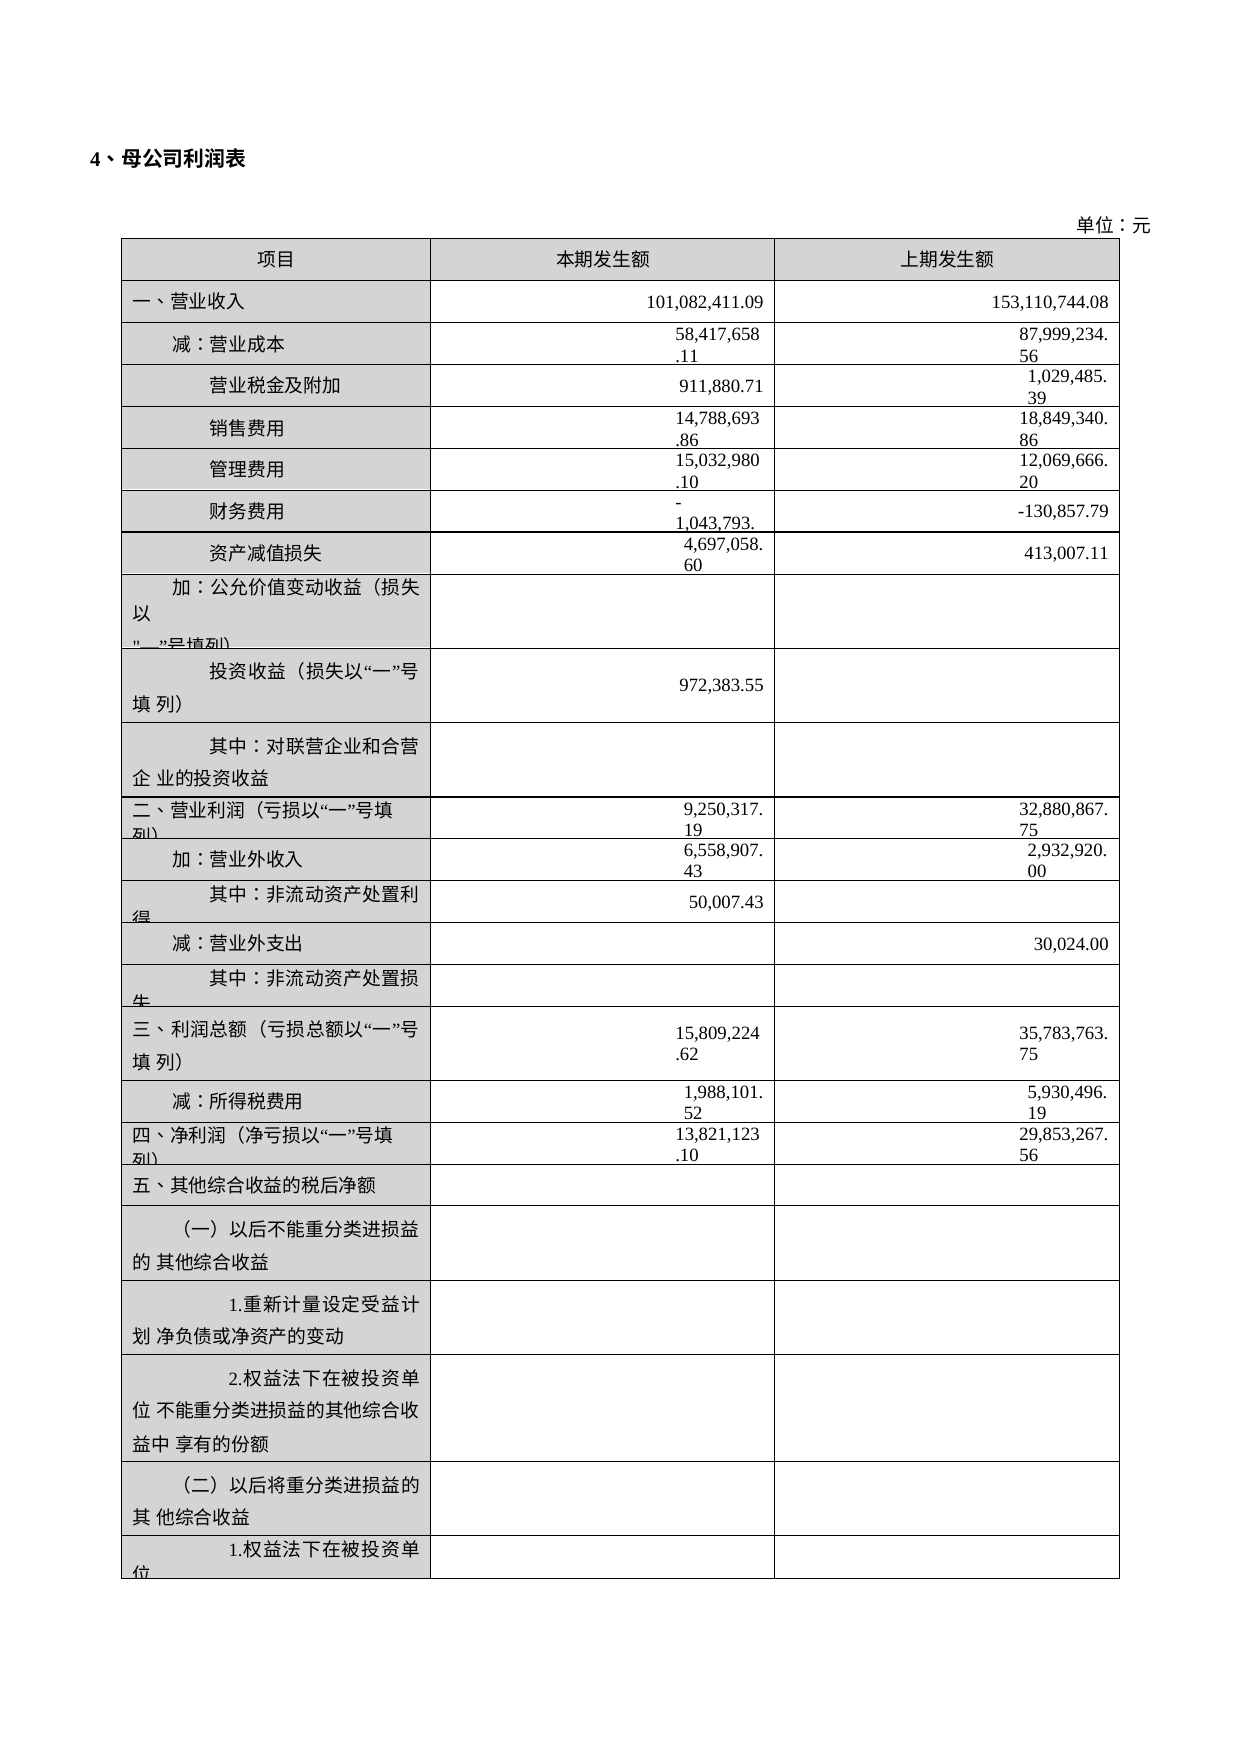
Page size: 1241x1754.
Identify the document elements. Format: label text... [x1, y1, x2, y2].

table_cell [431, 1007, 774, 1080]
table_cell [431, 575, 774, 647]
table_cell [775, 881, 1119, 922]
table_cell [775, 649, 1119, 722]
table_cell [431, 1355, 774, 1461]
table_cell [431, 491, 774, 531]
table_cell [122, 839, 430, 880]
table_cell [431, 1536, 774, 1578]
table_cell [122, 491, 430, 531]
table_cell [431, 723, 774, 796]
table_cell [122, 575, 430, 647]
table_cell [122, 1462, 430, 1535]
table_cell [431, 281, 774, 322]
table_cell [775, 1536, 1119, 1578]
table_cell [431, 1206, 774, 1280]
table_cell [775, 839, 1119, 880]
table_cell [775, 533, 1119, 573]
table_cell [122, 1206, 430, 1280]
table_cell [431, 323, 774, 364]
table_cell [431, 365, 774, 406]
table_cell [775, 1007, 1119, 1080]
subtitle 4、母公司利润表 [90, 144, 1151, 172]
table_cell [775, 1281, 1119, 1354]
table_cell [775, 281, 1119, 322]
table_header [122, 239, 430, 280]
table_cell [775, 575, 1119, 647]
text 单位：元 [90, 212, 1151, 238]
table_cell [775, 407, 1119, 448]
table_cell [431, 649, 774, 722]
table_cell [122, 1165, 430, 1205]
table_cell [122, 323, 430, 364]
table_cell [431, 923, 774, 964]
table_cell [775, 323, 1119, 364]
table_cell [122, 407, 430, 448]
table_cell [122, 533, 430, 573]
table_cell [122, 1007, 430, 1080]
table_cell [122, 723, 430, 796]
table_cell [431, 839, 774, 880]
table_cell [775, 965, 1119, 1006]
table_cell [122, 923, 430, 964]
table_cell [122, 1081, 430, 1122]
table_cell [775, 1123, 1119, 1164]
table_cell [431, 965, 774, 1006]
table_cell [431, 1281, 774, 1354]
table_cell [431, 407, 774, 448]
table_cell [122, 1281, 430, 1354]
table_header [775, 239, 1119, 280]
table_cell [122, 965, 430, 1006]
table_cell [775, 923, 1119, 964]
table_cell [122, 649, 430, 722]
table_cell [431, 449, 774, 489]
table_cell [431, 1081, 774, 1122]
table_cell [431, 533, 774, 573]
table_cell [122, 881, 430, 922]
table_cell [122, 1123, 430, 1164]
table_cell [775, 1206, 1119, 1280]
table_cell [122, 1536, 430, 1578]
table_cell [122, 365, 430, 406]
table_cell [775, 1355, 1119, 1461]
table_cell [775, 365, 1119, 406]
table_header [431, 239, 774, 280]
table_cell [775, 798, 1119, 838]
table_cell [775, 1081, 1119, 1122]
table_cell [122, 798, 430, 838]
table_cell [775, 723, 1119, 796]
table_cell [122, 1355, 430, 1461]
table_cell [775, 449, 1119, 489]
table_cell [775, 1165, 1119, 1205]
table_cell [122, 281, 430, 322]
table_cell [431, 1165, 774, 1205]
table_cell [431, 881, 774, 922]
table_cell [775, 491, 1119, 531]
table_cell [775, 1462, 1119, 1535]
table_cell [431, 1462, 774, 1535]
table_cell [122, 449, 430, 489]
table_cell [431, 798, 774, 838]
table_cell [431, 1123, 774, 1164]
